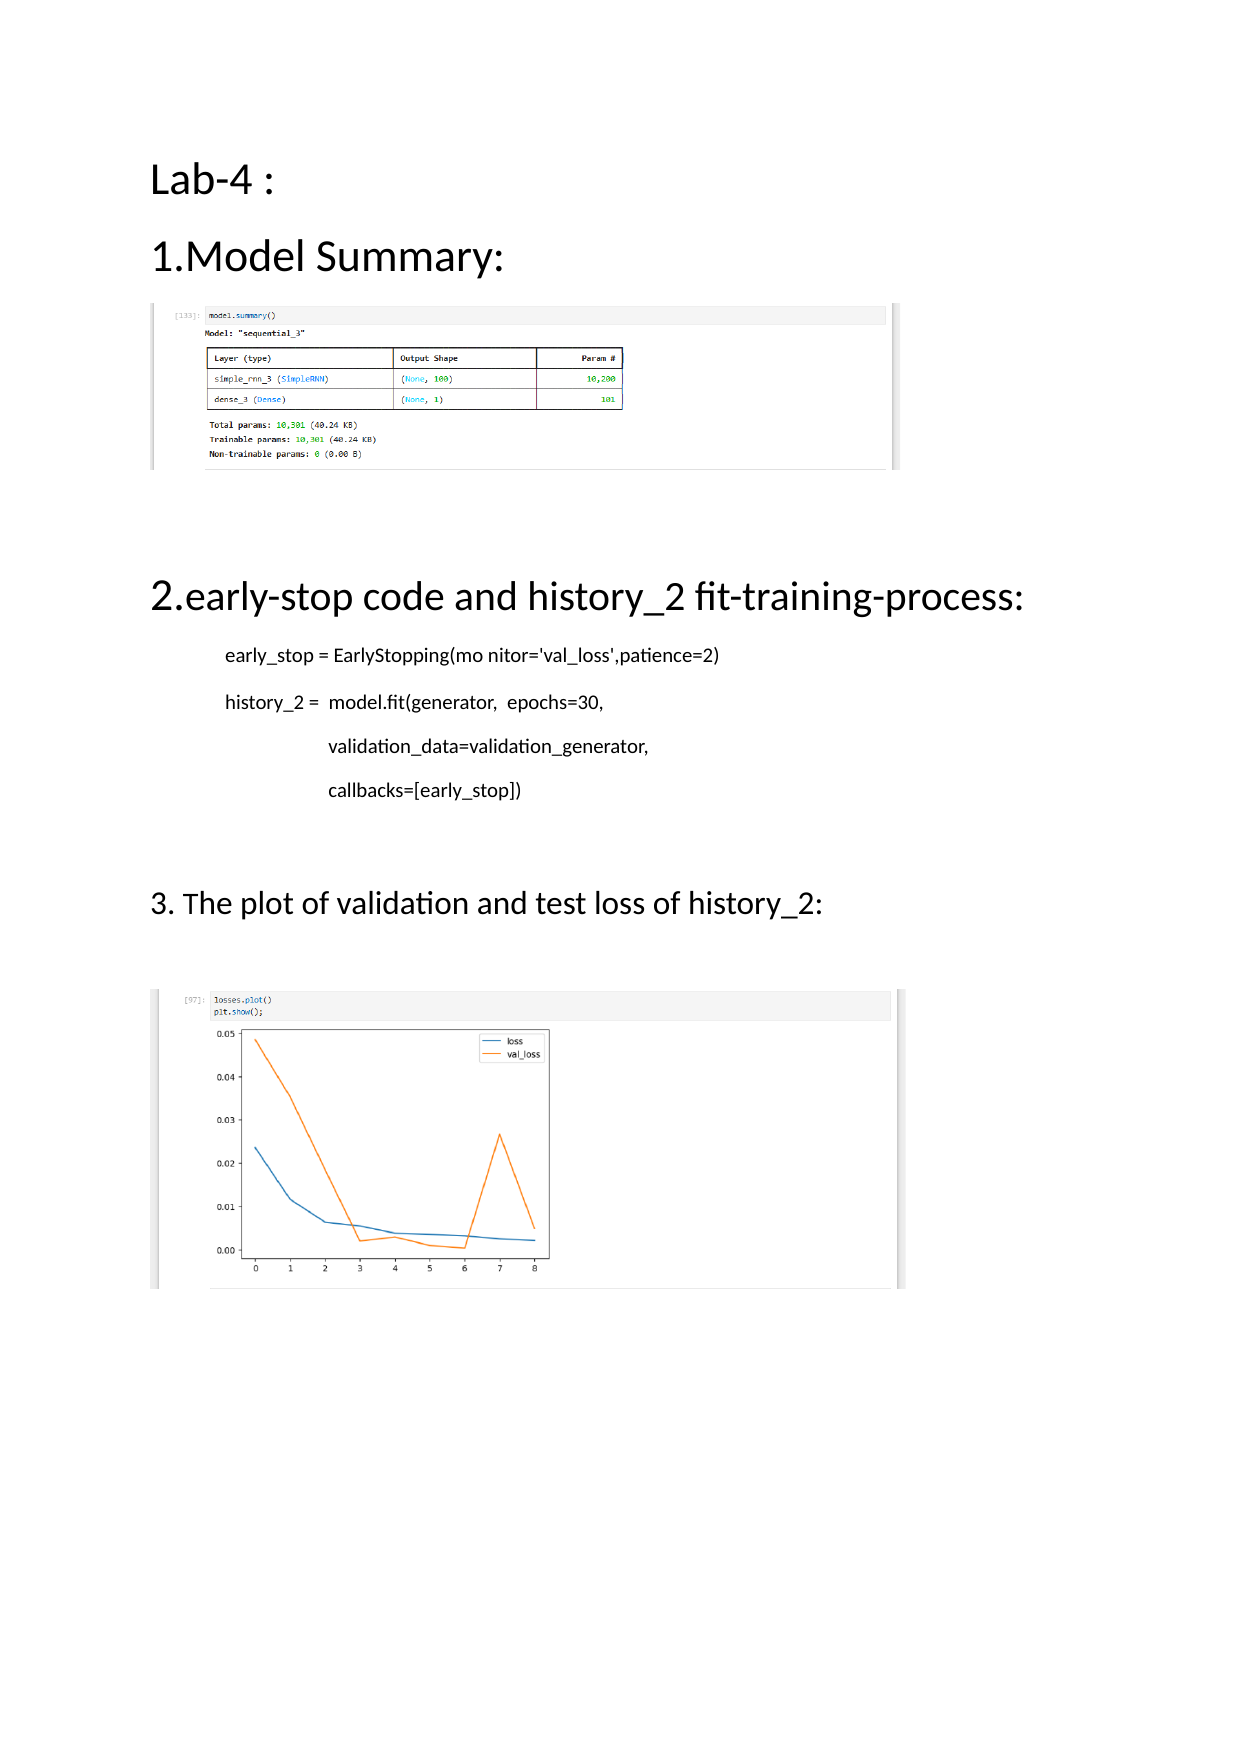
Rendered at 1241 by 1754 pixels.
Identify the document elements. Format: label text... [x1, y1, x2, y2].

text early_stop = EarlyStopping(mo nitor='val_loss',patience=2) [150, 642, 1090, 668]
picture [150, 989, 906, 1289]
text Lab-4 : [150, 150, 1090, 206]
text validation_data=validation_generator, [150, 733, 1090, 758]
text 1.Model Summary: [150, 227, 1090, 283]
picture [150, 303, 901, 470]
text callbacks=[early_stop]) [150, 777, 1090, 802]
text 3. The plot of validation and test loss of history_2: [150, 882, 1090, 922]
text 2.early-stop code and history_2 fit-training-process: [150, 565, 1090, 621]
text history_2 = model.fit(generator, epochs=30, [150, 689, 1090, 714]
